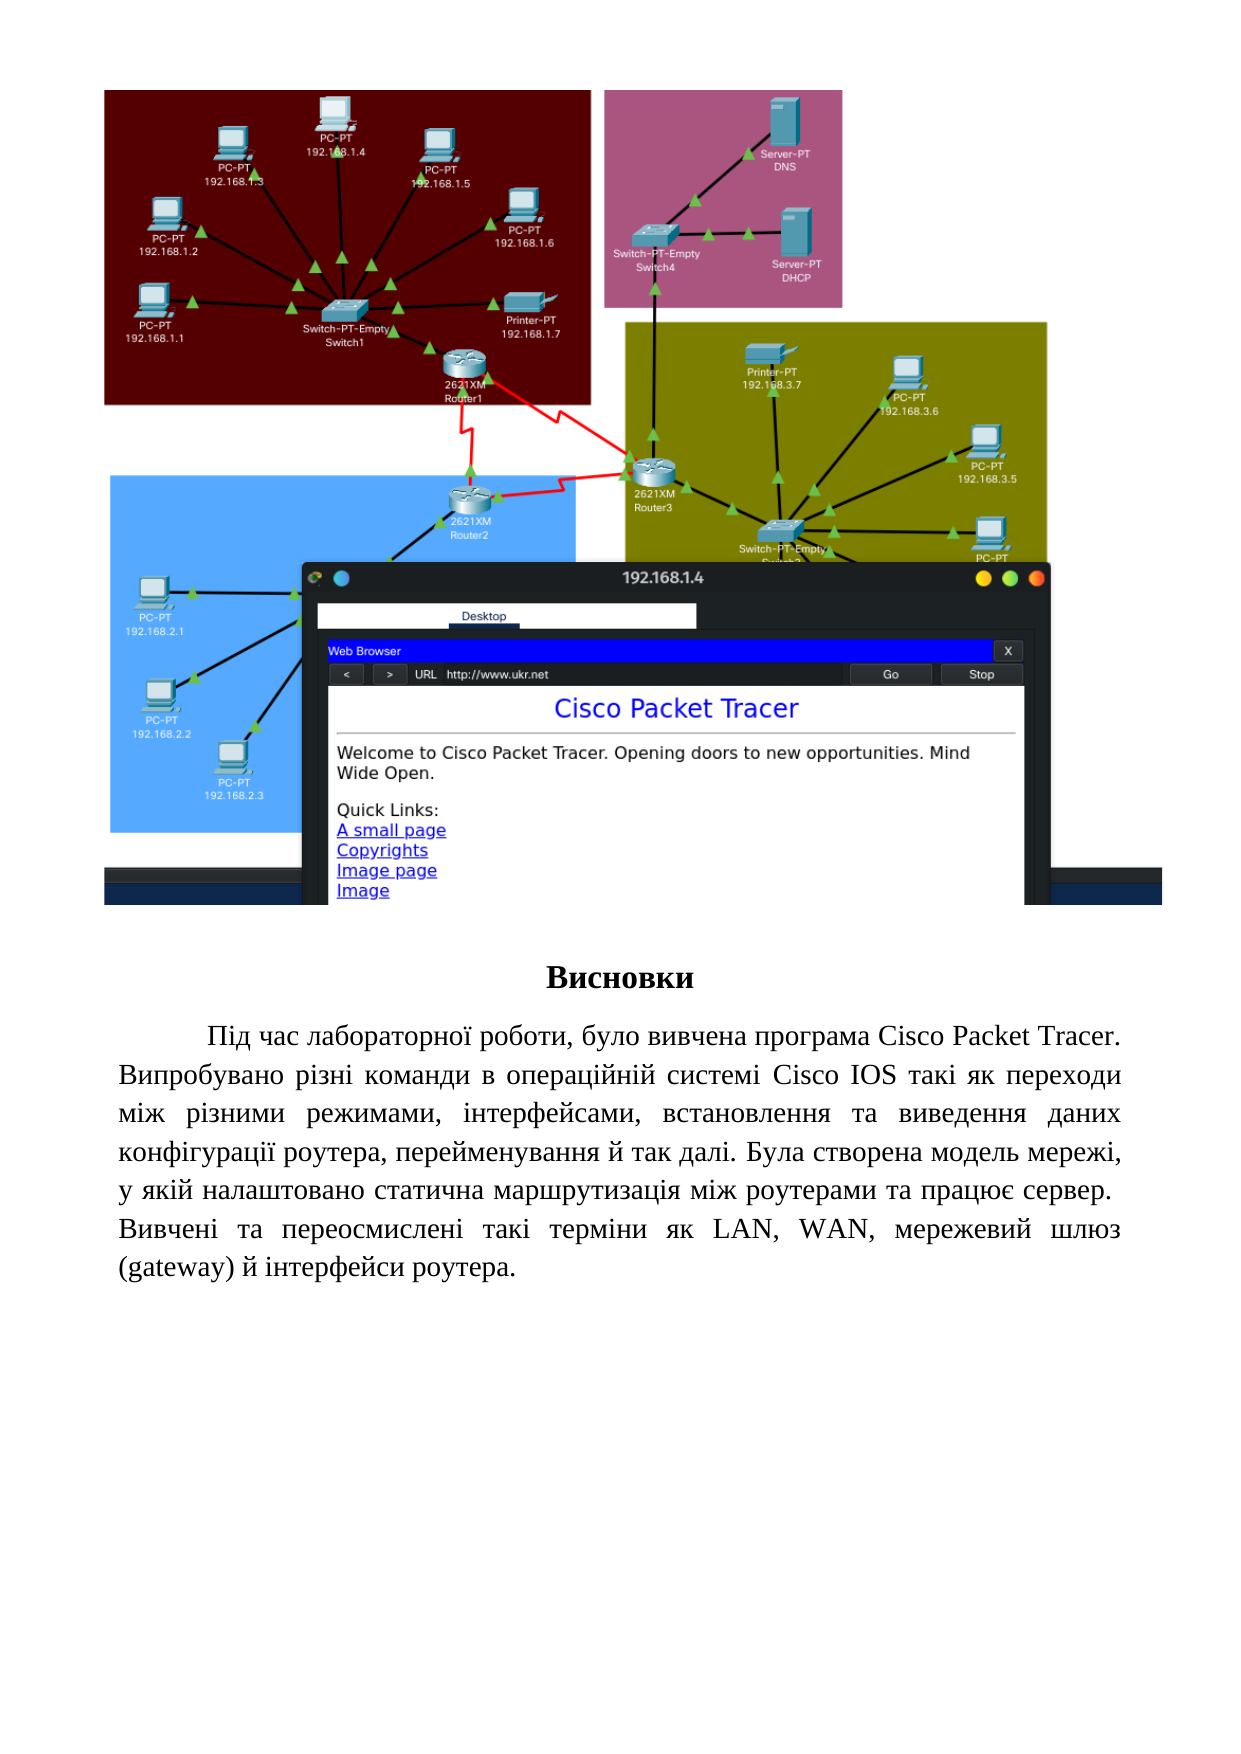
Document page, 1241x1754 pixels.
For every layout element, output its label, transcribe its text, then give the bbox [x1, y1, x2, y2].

text Висновки [118, 958, 1122, 996]
text Під час лабораторної роботи, було вивчена програма Cisco Packet Tracer. Випробувано різні команди в операційній системі Cisco IOS такі як переходи між різними режимами, інтерфейсами, встановлення та виведення даних конфігурації роутера, перейменування й так далі. Була створена модель мережі, у якій налаштовано статична маршрутизація між роутерами та працює сервер. Вивчені та переосмислені такі терміни як LAN, WAN, мережевий шлюз (gateway) й інтерфейси роутера. [118, 1018, 1122, 1283]
picture [104, 90, 1163, 905]
